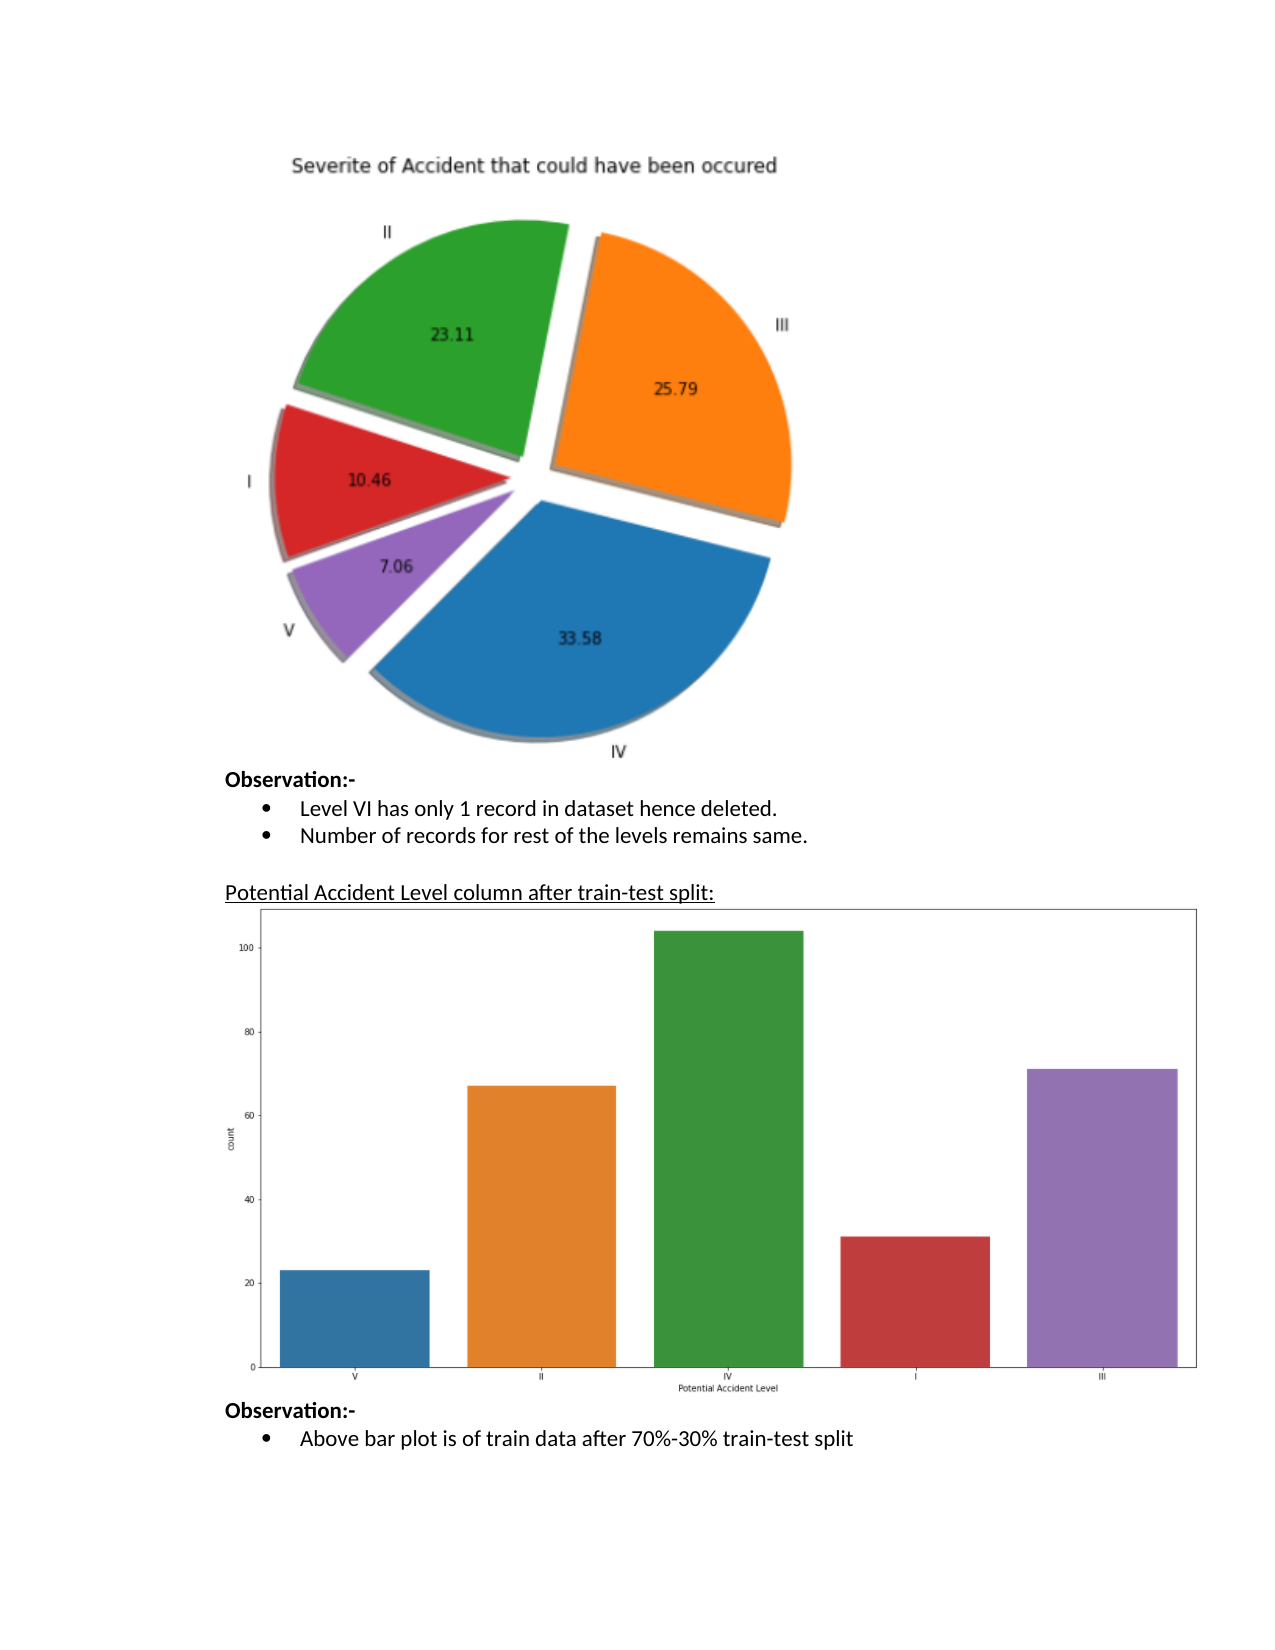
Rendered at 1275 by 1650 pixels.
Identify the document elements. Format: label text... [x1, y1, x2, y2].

text Observation:- [225, 766, 1125, 794]
list Level VI has only 1 record in dataset hence deleted. [262, 794, 1125, 822]
text Potential Accident Level column after train-test split: [225, 878, 1125, 905]
text Observation:- [225, 1397, 1125, 1424]
list Above bar plot is of train data after 70%-30% train-test split [262, 1424, 1125, 1452]
list Number of records for rest of the levels remains same. [262, 822, 1125, 850]
picture [225, 150, 808, 766]
picture [225, 905, 1200, 1397]
